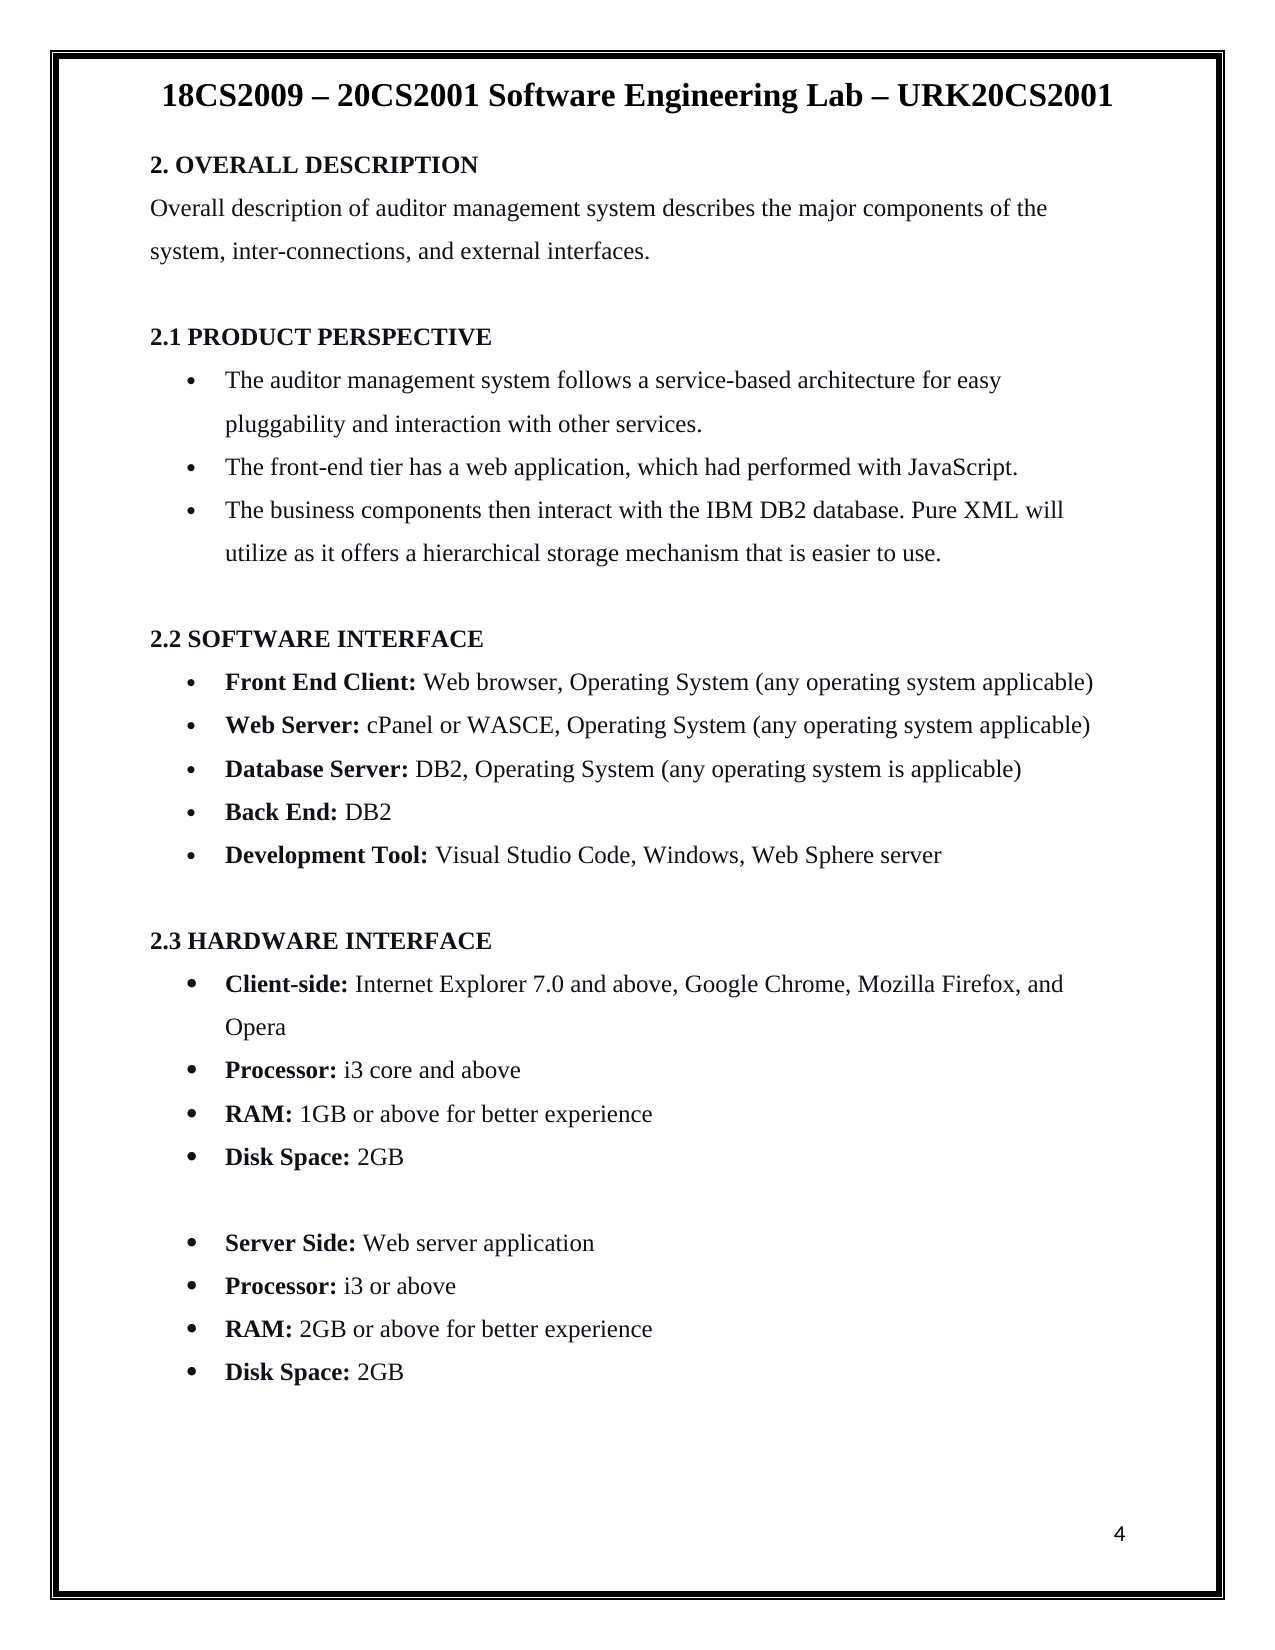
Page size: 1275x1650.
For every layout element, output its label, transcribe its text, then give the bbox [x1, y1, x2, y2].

list Disk Space: 2GB [187, 1142, 1125, 1171]
list The auditor management system follows a service-based architecture for easy pluggability and interaction with other services. [187, 366, 1125, 437]
list Client-side: Internet Explorer 7.0 and above, Google Chrome, Mozilla Firefox, and Opera [187, 969, 1125, 1041]
list Server Side: Web server application [187, 1228, 1125, 1257]
list The front-end tier has a web application, which had performed with JavaScript. [187, 452, 1125, 481]
text Overall description of auditor management system describes the major components of the system, inter-connections, and external interfaces. [150, 193, 1125, 265]
text 2.2 SOFTWARE INTERFACE [150, 624, 1125, 653]
text 2.3 HARDWARE INTERFACE [150, 926, 1125, 955]
list Back End: DB2 [187, 797, 1125, 826]
list Disk Space: 2GB [187, 1357, 1125, 1386]
list Processor: i3 core and above [187, 1056, 1125, 1084]
list The business components then interact with the IBM DB2 database. Pure XML will utilize as it offers a hierarchical storage mechanism that is easier to use. [187, 495, 1125, 567]
list RAM: 1GB or above for better experience [187, 1099, 1125, 1127]
list Front End Client: Web browser, Operating System (any operating system applicable) [187, 667, 1125, 696]
text 2. OVERALL DESCRIPTION [150, 150, 1125, 179]
list Development Tool: Visual Studio Code, Windows, Web Sphere server [187, 840, 1125, 869]
text 2.1 PRODUCT PERSPECTIVE [150, 322, 1125, 351]
list Database Server: DB2, Operating System (any operating system is applicable) [187, 754, 1125, 782]
list RAM: 2GB or above for better experience [187, 1314, 1125, 1343]
list Processor: i3 or above [187, 1271, 1125, 1300]
list Web Server: cPanel or WASCE, Operating System (any operating system applicable) [187, 711, 1125, 739]
